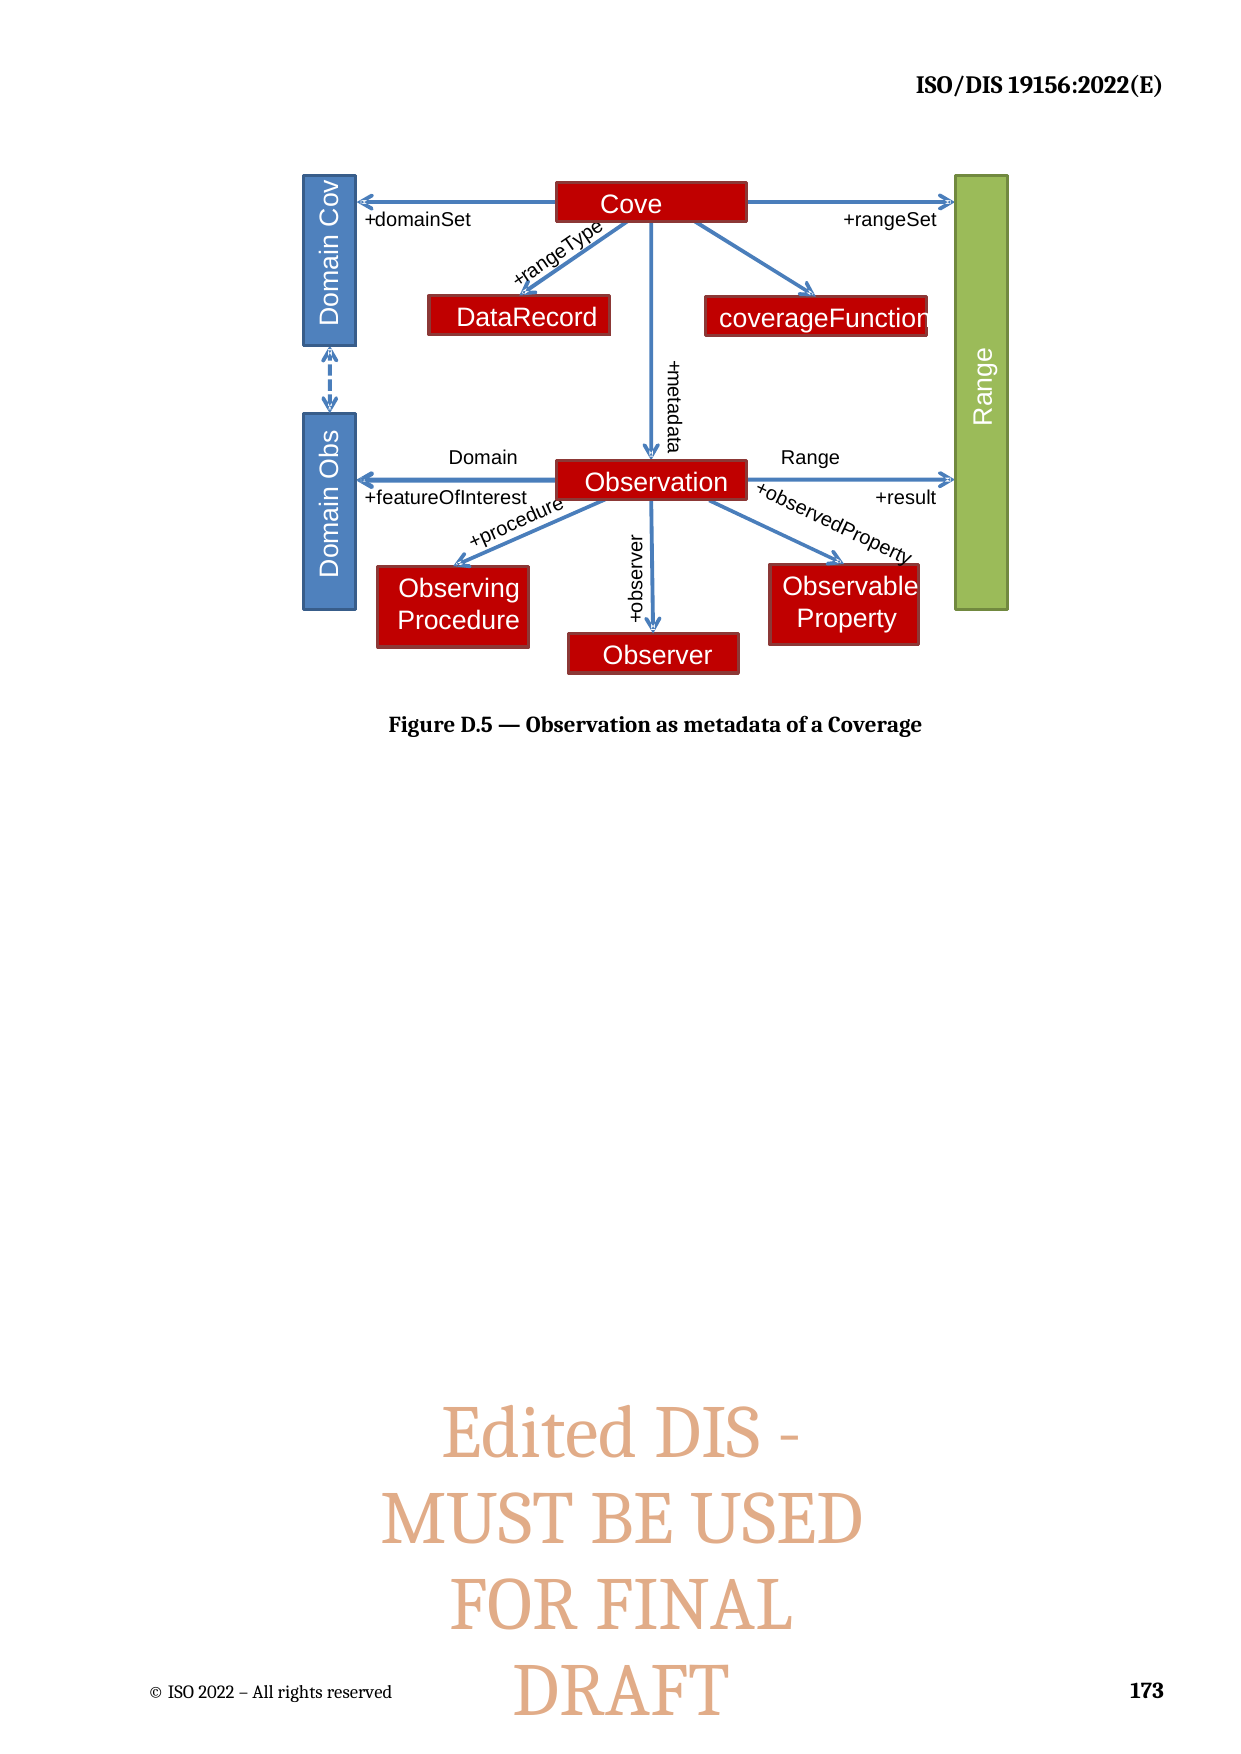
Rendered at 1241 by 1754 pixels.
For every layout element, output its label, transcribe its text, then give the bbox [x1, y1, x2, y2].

title Figure D.5 — Observation as metadata of a Coverage [148, 712, 1163, 738]
